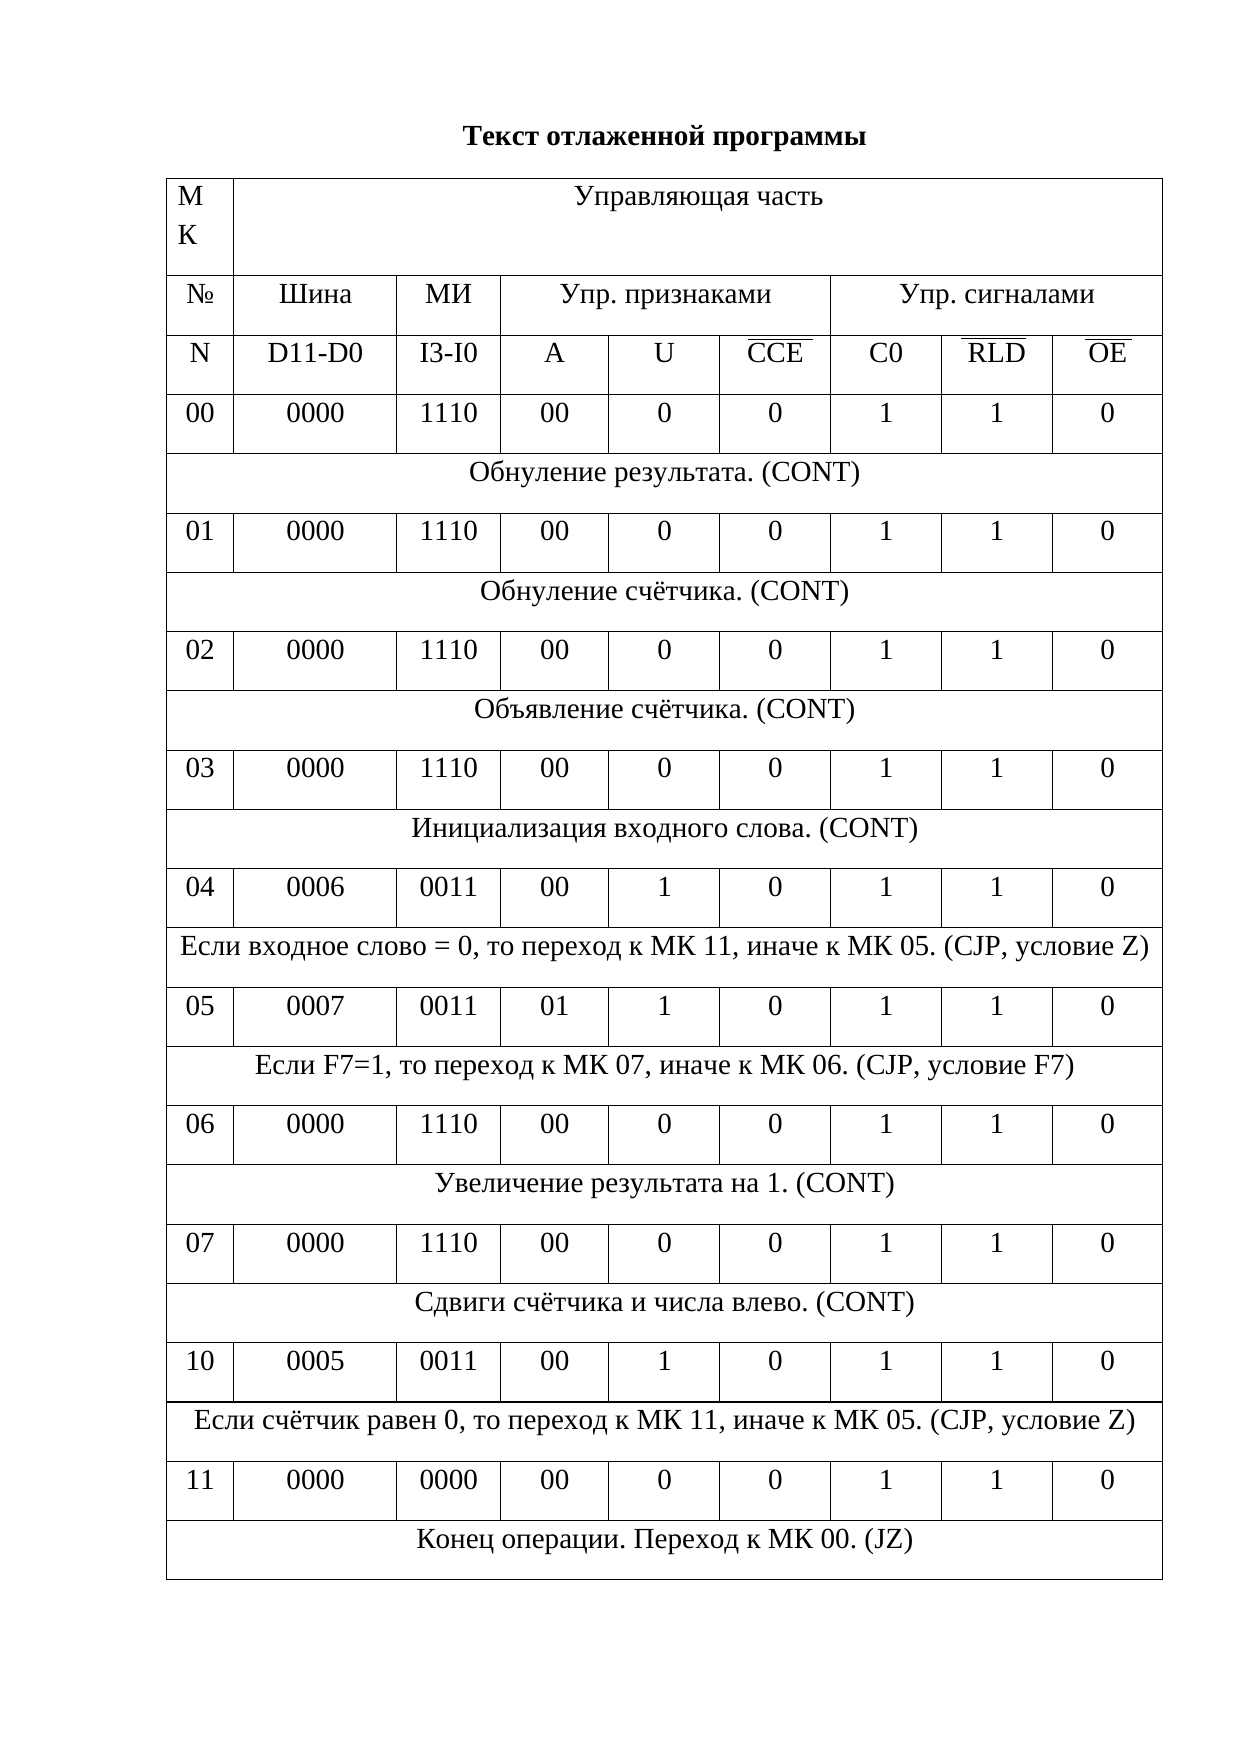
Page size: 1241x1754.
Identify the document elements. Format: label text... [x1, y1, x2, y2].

table_cell 1 [942, 632, 1052, 690]
table_cell 06 [167, 1106, 233, 1164]
table_cell 0000 [234, 632, 396, 690]
table_cell Обнуление счётчика. (CONT) [167, 573, 1162, 631]
table_cell 1 [942, 514, 1052, 572]
text Текст отлаженной программы [177, 118, 1152, 152]
table_cell Если счётчик равен 0, то переход к МК 11, иначе к МК 05. (CJP, условие Z) [167, 1403, 1162, 1461]
table_cell 04 [167, 869, 233, 927]
table_cell Конец операции. Переход к МК 00. (JZ) [167, 1521, 1162, 1579]
table_cell МИ [397, 276, 500, 334]
table_cell 1 [942, 751, 1052, 809]
table_cell 0 [609, 1225, 719, 1283]
table_cell 0 [1053, 988, 1162, 1046]
table_cell 1110 [397, 1225, 500, 1283]
table_cell 0 [720, 751, 830, 809]
table_cell 1 [831, 395, 941, 453]
table_cell 0 [609, 751, 719, 809]
table_cell 1 [831, 1462, 941, 1520]
table_cell 1 [942, 395, 1052, 453]
table_cell 0000 [234, 751, 396, 809]
table_cell 0 [720, 988, 830, 1046]
table_cell 1110 [397, 1106, 500, 1164]
table_cell 00 [501, 869, 608, 927]
table_cell 1 [609, 1343, 719, 1401]
table_cell 1 [831, 751, 941, 809]
table_cell 1 [609, 988, 719, 1046]
table_cell 0 [720, 1225, 830, 1283]
table_cell 00 [501, 1343, 608, 1401]
table_cell 01 [167, 514, 233, 572]
table_cell 0011 [397, 1343, 500, 1401]
table_cell 0 [1053, 395, 1162, 453]
table_cell 03 [167, 751, 233, 809]
table_cell 00 [167, 395, 233, 453]
table_cell 00 [501, 632, 608, 690]
table_cell Увеличение результата на 1. (CONT) [167, 1165, 1162, 1224]
table_cell 1 [942, 1106, 1052, 1164]
table_cell Инициализация входного слова. (CONT) [167, 810, 1162, 868]
table_cell 0 [720, 632, 830, 690]
table_cell Упр. сигналами [831, 276, 1162, 334]
table_cell 0 [720, 514, 830, 572]
table_cell 0 [720, 1106, 830, 1164]
table_cell 0 [609, 632, 719, 690]
table_cell 1 [831, 1106, 941, 1164]
table_cell 10 [167, 1343, 233, 1401]
table_cell Шина [234, 276, 396, 334]
table_cell 0 [609, 1462, 719, 1520]
table_cell 0 [609, 1106, 719, 1164]
table_cell 0 [609, 395, 719, 453]
table_cell 1 [831, 514, 941, 572]
table_cell 00 [501, 514, 608, 572]
table_cell 05 [167, 988, 233, 1046]
table_cell CCE [720, 336, 830, 394]
table_cell 0 [720, 869, 830, 927]
table_cell 0005 [234, 1343, 396, 1401]
table_cell 0000 [234, 1462, 396, 1520]
table_cell 01 [501, 988, 608, 1046]
table_cell 0 [1053, 751, 1162, 809]
table_cell 0011 [397, 988, 500, 1046]
table_cell 1 [942, 869, 1052, 927]
table_cell 1 [942, 1225, 1052, 1283]
table_cell 0 [609, 514, 719, 572]
table_cell 0000 [234, 395, 396, 453]
table_cell 0011 [397, 869, 500, 927]
table_cell RLD [942, 336, 1052, 394]
table_cell Объявление счётчика. (CONT) [167, 691, 1162, 749]
table_cell 0 [1053, 514, 1162, 572]
table_cell 0 [1053, 869, 1162, 927]
table_cell 00 [501, 1462, 608, 1520]
table_cell 1110 [397, 395, 500, 453]
table_cell 0 [720, 395, 830, 453]
table_cell N [167, 336, 233, 394]
table_cell 1 [831, 632, 941, 690]
table_cell 00 [501, 1225, 608, 1283]
table_cell № [167, 276, 233, 334]
table_cell A [501, 336, 608, 394]
table_cell 1 [831, 1343, 941, 1401]
table_cell 0000 [234, 1106, 396, 1164]
table_cell 0007 [234, 988, 396, 1046]
table_cell 0000 [234, 1225, 396, 1283]
table_cell 1110 [397, 514, 500, 572]
table_cell 0000 [234, 514, 396, 572]
table_cell Обнуление результата. (CONT) [167, 454, 1162, 512]
table_cell 0 [720, 1343, 830, 1401]
table_cell 0 [1053, 1343, 1162, 1401]
table_cell 0 [1053, 1462, 1162, 1520]
table_cell 11 [167, 1462, 233, 1520]
table_cell 1110 [397, 632, 500, 690]
table_cell 0 [1053, 1225, 1162, 1283]
table_cell 0 [1053, 632, 1162, 690]
table_cell 0 [1053, 1106, 1162, 1164]
table_cell Если входное слово = 0, то переход к МК 11, иначе к МК 05. (CJP, условие Z) [167, 928, 1162, 987]
table_cell Упр. признаками [501, 276, 830, 334]
table_cell 0000 [397, 1462, 500, 1520]
table_cell C0 [831, 336, 941, 394]
table_header Управляющая часть [234, 179, 1162, 275]
table_cell 00 [501, 395, 608, 453]
table_cell I3-I0 [397, 336, 500, 394]
table_cell 0 [720, 1462, 830, 1520]
table_cell 00 [501, 1106, 608, 1164]
table_header МК [167, 179, 233, 275]
table_cell U [609, 336, 719, 394]
table_cell 1 [831, 988, 941, 1046]
table_cell 07 [167, 1225, 233, 1283]
table_cell 1 [831, 869, 941, 927]
table_cell D11-D0 [234, 336, 396, 394]
table_cell Сдвиги счётчика и числа влево. (CONT) [167, 1284, 1162, 1342]
table_cell 02 [167, 632, 233, 690]
table_cell 1 [831, 1225, 941, 1283]
table_cell 00 [501, 751, 608, 809]
table_cell 1 [942, 1343, 1052, 1401]
table_cell 1 [942, 988, 1052, 1046]
table_cell Если F7=1, то переход к МК 07, иначе к МК 06. (CJP, условие F7) [167, 1047, 1162, 1105]
table_cell 1 [942, 1462, 1052, 1520]
table_cell OE [1053, 336, 1162, 394]
table_cell 0006 [234, 869, 396, 927]
table_cell 1110 [397, 751, 500, 809]
table_cell 1 [609, 869, 719, 927]
